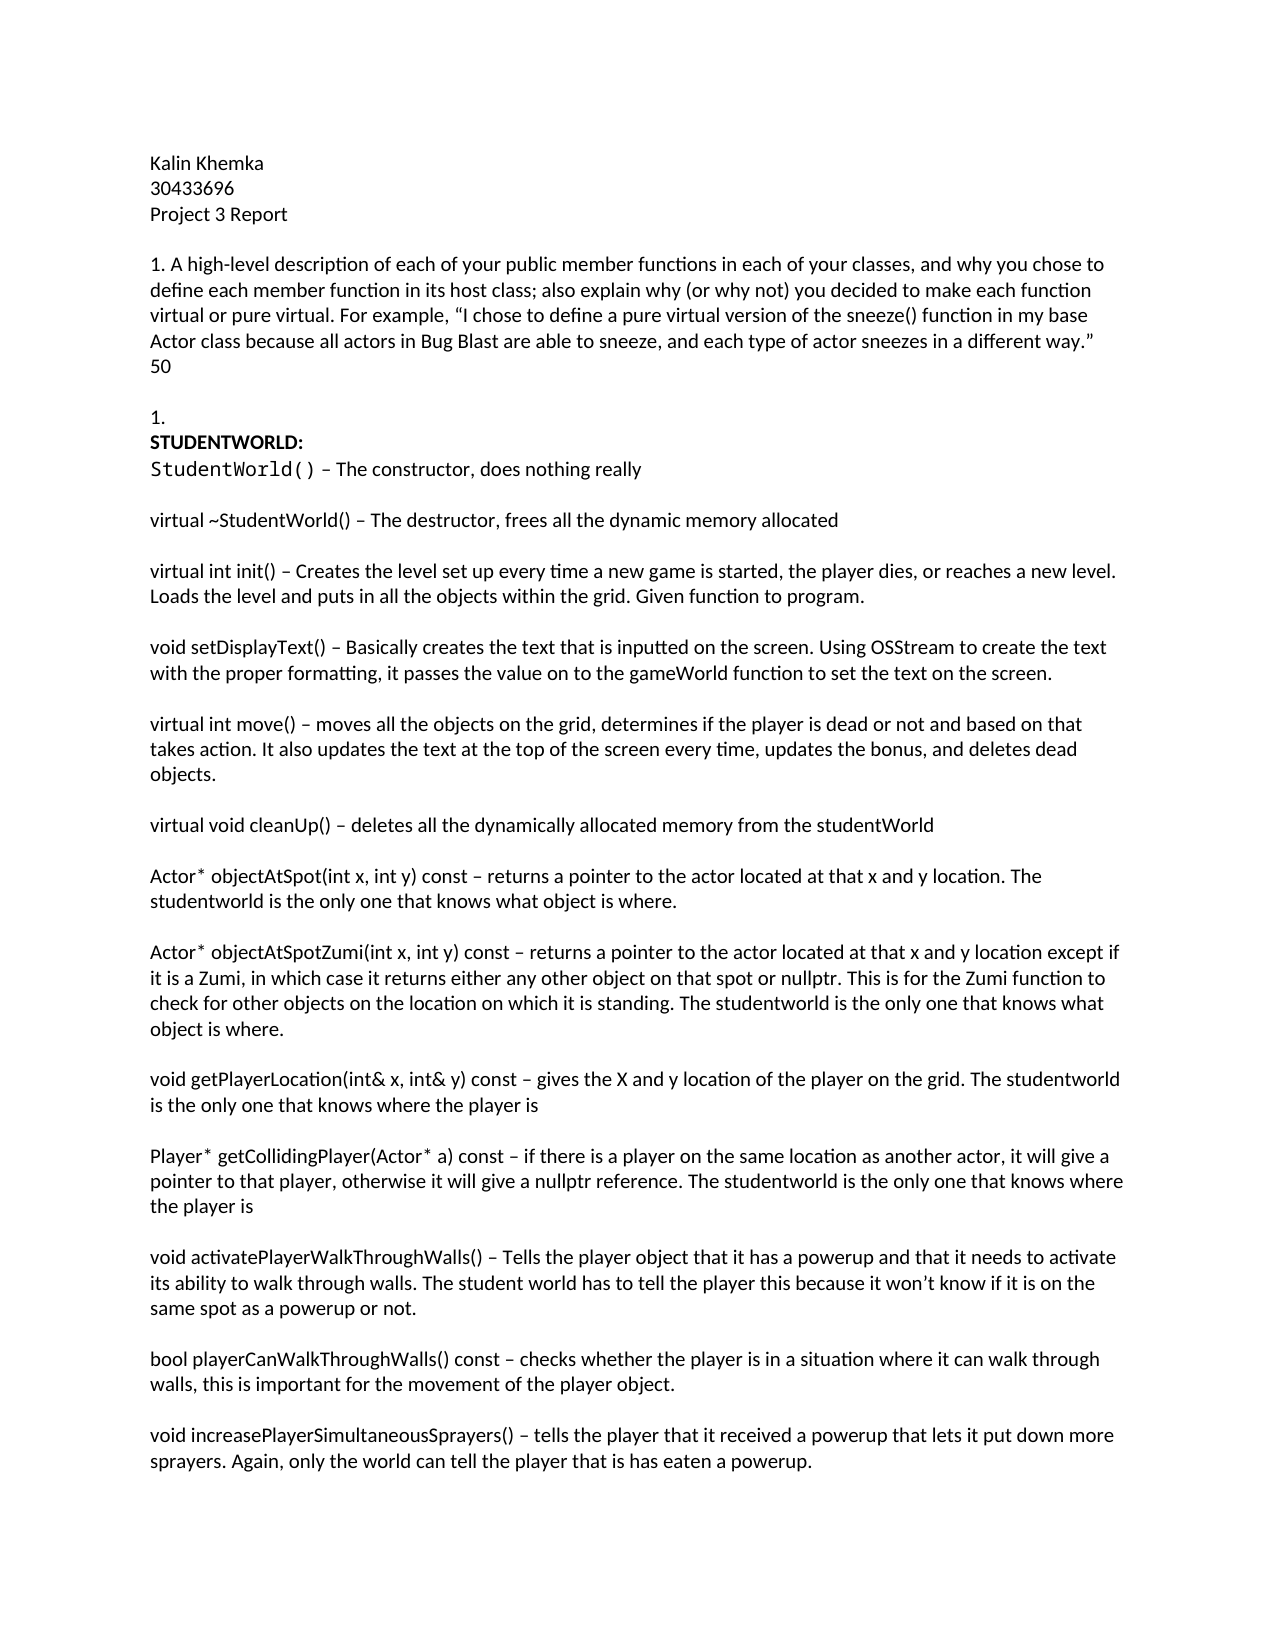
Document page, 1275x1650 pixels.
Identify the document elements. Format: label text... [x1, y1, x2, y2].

text Kalin Khemka [150, 150, 1125, 175]
text Project 3 Report [150, 201, 1125, 226]
text 1. [150, 404, 1125, 429]
text void setDisplayText() – Basically creates the text that is inputted on the screen. Using OSStream to create the text with the proper formatting, it passes the value on to the gameWorld function to set the text on the screen. [150, 634, 1125, 685]
text bool playerCanWalkThroughWalls() const – checks whether the player is in a situation where it can walk through walls, this is important for the movement of the player object. [150, 1346, 1125, 1397]
text STUDENTWORLD: [150, 429, 1125, 455]
text 1. A high-level description of each of your public member functions in each of your classes, and why you chose to define each member function in its host class; also explain why (or why not) you decided to make each function [150, 252, 1125, 302]
text Actor* objectAtSpot(int x, int y) const – returns a pointer to the actor located at that x and y location. The studentworld is the only one that knows what object is where. [150, 863, 1125, 914]
text void increasePlayerSimultaneousSprayers() – tells the player that it received a powerup that lets it put down more sprayers. Again, only the world can tell the player that is has eaten a powerup. [150, 1422, 1125, 1473]
text 30433696 [150, 175, 1125, 201]
text virtual int init() – Creates the level set up every time a new game is started, the player dies, or reaches a new level. Loads the level and puts in all the objects within the grid. Given function to program. [150, 558, 1125, 609]
text Player* getCollidingPlayer(Actor* a) const – if there is a player on the same location as another actor, it will give a pointer to that player, otherwise it will give a nullptr reference. The studentworld is the only one that knows where the player is [150, 1143, 1125, 1219]
text virtual void cleanUp() – deletes all the dynamically allocated memory from the studentWorld [150, 812, 1125, 838]
text StudentWorld() – The constructor, does nothing really [316, 455, 1125, 482]
text Actor* objectAtSpotZumi(int x, int y) const – returns a pointer to the actor located at that x and y location except if it is a Zumi, in which case it returns either any other object on that spot or nullptr. This is for the Zumi function to check for other objects on the location on which it is standing. The studentworld is the only one that knows what object is where. [150, 939, 1125, 1041]
text void activatePlayerWalkThroughWalls() – Tells the player object that it has a powerup and that it needs to activate its ability to walk through walls. The student world has to tell the player this because it won’t know if it is on the same spot as a powerup or not. [150, 1244, 1125, 1321]
text virtual int move() – moves all the objects on the grid, determines if the player is dead or not and based on that takes action. It also updates the text at the top of the screen every time, updates the bonus, and deletes dead objects. [150, 711, 1125, 787]
text virtual or pure virtual. For example, “I chose to define a pure virtual version of the sneeze() function in my base Actor class because all actors in Bug Blast are able to sneeze, and each type of actor sneezes in a different way.” 50 [150, 302, 1125, 379]
text virtual ~StudentWorld() – The destructor, frees all the dynamic memory allocated [150, 507, 1125, 533]
text void getPlayerLocation(int& x, int& y) const – gives the X and y location of the player on the grid. The studentworld is the only one that knows where the player is [150, 1067, 1125, 1117]
